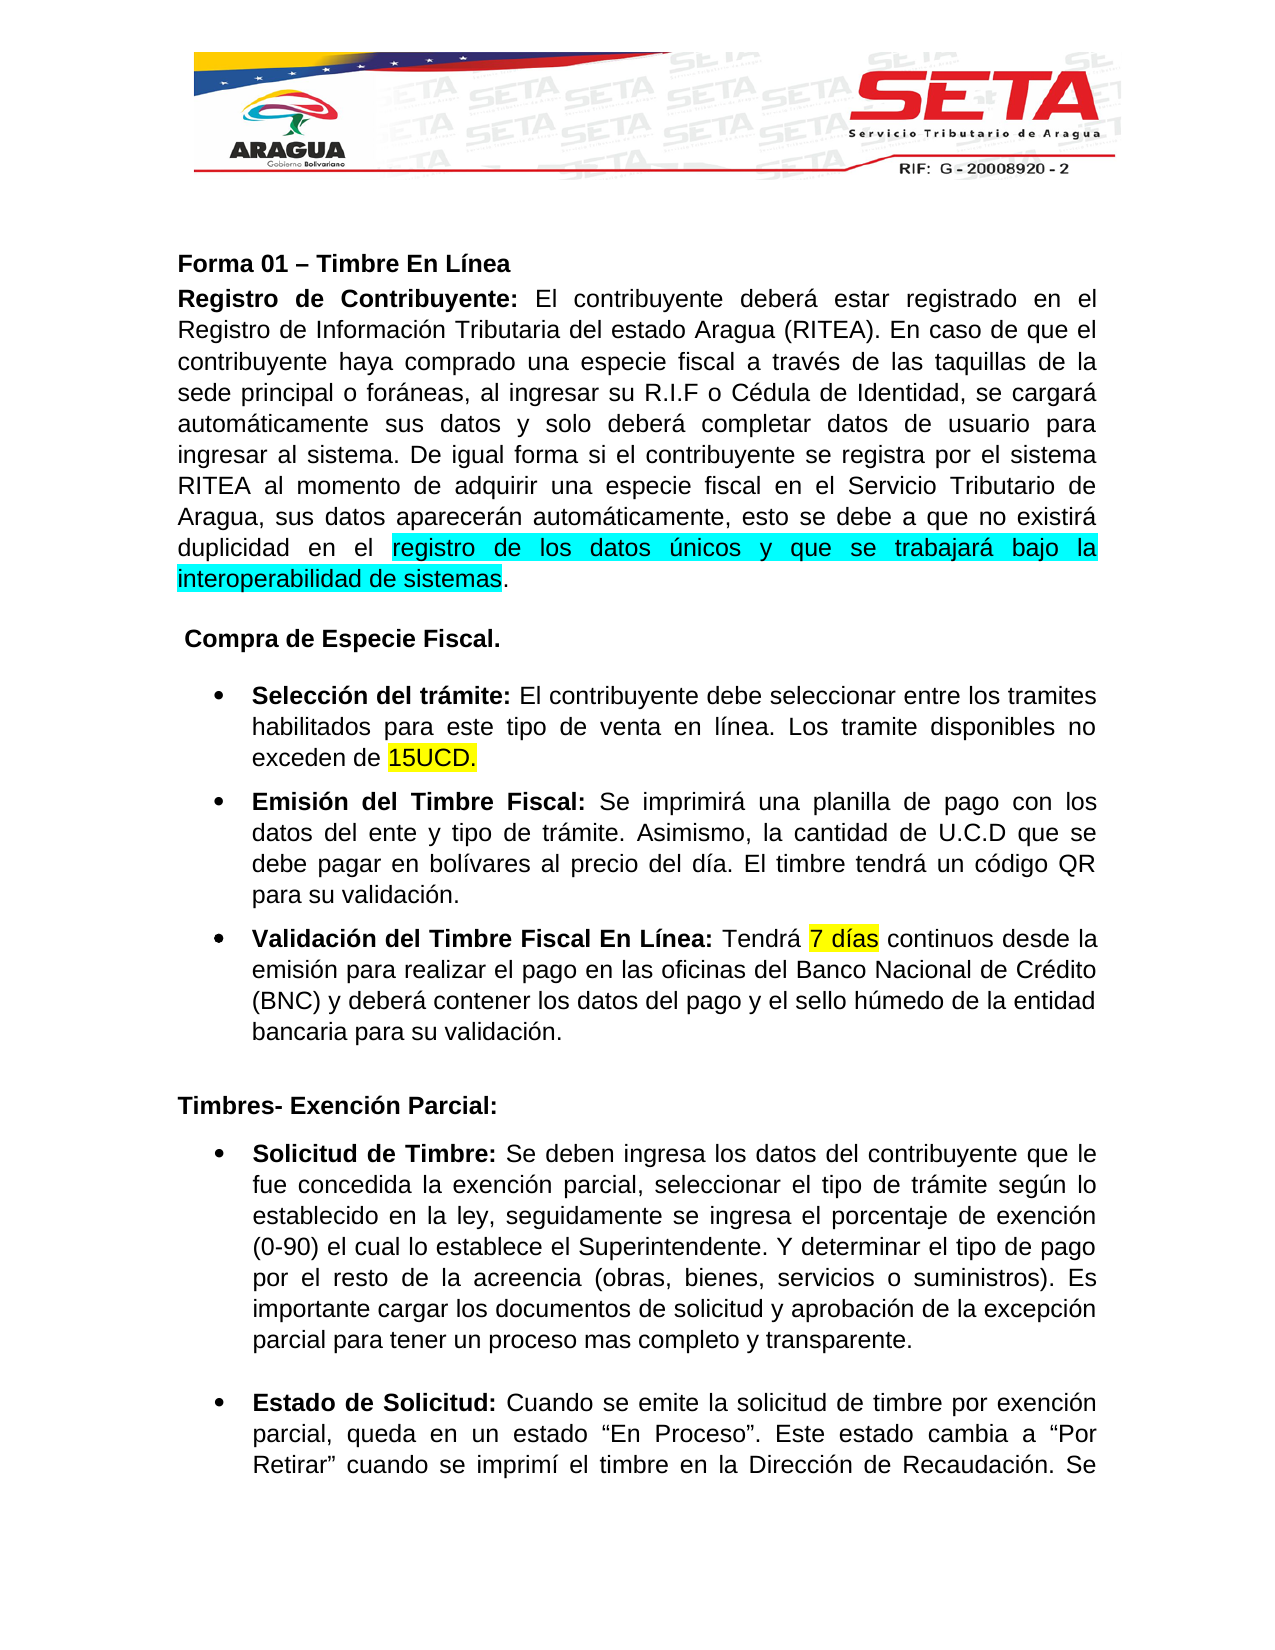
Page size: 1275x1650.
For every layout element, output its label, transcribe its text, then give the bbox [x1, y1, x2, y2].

list Emisión del Timbre Fiscal: Se imprimirá una planilla de pago con los datos del ente y tipo de trámite. Asimismo, la cantidad de U.C.D que se debe pagar en bolívares al precio del día. El timbre tendrá un código QR para su validación. [214, 787, 1098, 909]
list Selección del trámite: El contribuyente debe seleccionar entre los tramites habilitados para este tipo de venta en línea. Los tramite disponibles no exceden de 15UCD. [214, 681, 1098, 772]
picture [193, 52, 1122, 180]
list Solicitud de Timbre: Se deben ingresa los datos del contribuyente que le fue concedida la exención parcial, seleccionar el tipo de trámite según lo establecido en la ley, seguidamente se ingresa el porcentaje de exención (0-90) el cual lo establece el Superintendente. Y determinar el tipo de pago por el resto de la acreencia (obras, bienes, servicios o suministros). Es importante cargar los documentos de solicitud y aprobación de la excepción parcial para tener un proceso mas completo y transparente. [215, 1139, 1098, 1354]
text Compra de Especie Fiscal. [177, 623, 1098, 652]
text Registro de Contribuyente: El contribuyente deberá estar registrado en el Registro de Información Tributaria del estado Aragua (RITEA). En caso de que el contribuyente haya comprado una especie fiscal a través de las taquillas de la sede principal o foráneas, al ingresar su R.I.F o Cédula de Identidad, se cargará automáticamente sus datos y solo deberá completar datos de usuario para ingresar al sistema. De igual forma si el contribuyente se registra por el sistema RITEA al momento de adquirir una especie fiscal en el Servicio Tributario de Aragua, sus datos aparecerán automáticamente, esto se debe a que no existirá duplicidad en el registro de los datos únicos y que se trabajará bajo la interoperabilidad de sistemas. [177, 284, 1098, 592]
text Forma 01 – Timbre En Línea [177, 249, 1098, 278]
list Validación del Timbre Fiscal En Línea: Tendrá 7 días continuos desde la emisión para realizar el pago en las oficinas del Banco Nacional de Crédito (BNC) y deberá contener los datos del pago y el sello húmedo de la entidad bancaria para su validación. [214, 923, 1098, 1046]
text Timbres- Exención Parcial: [177, 1091, 1098, 1120]
